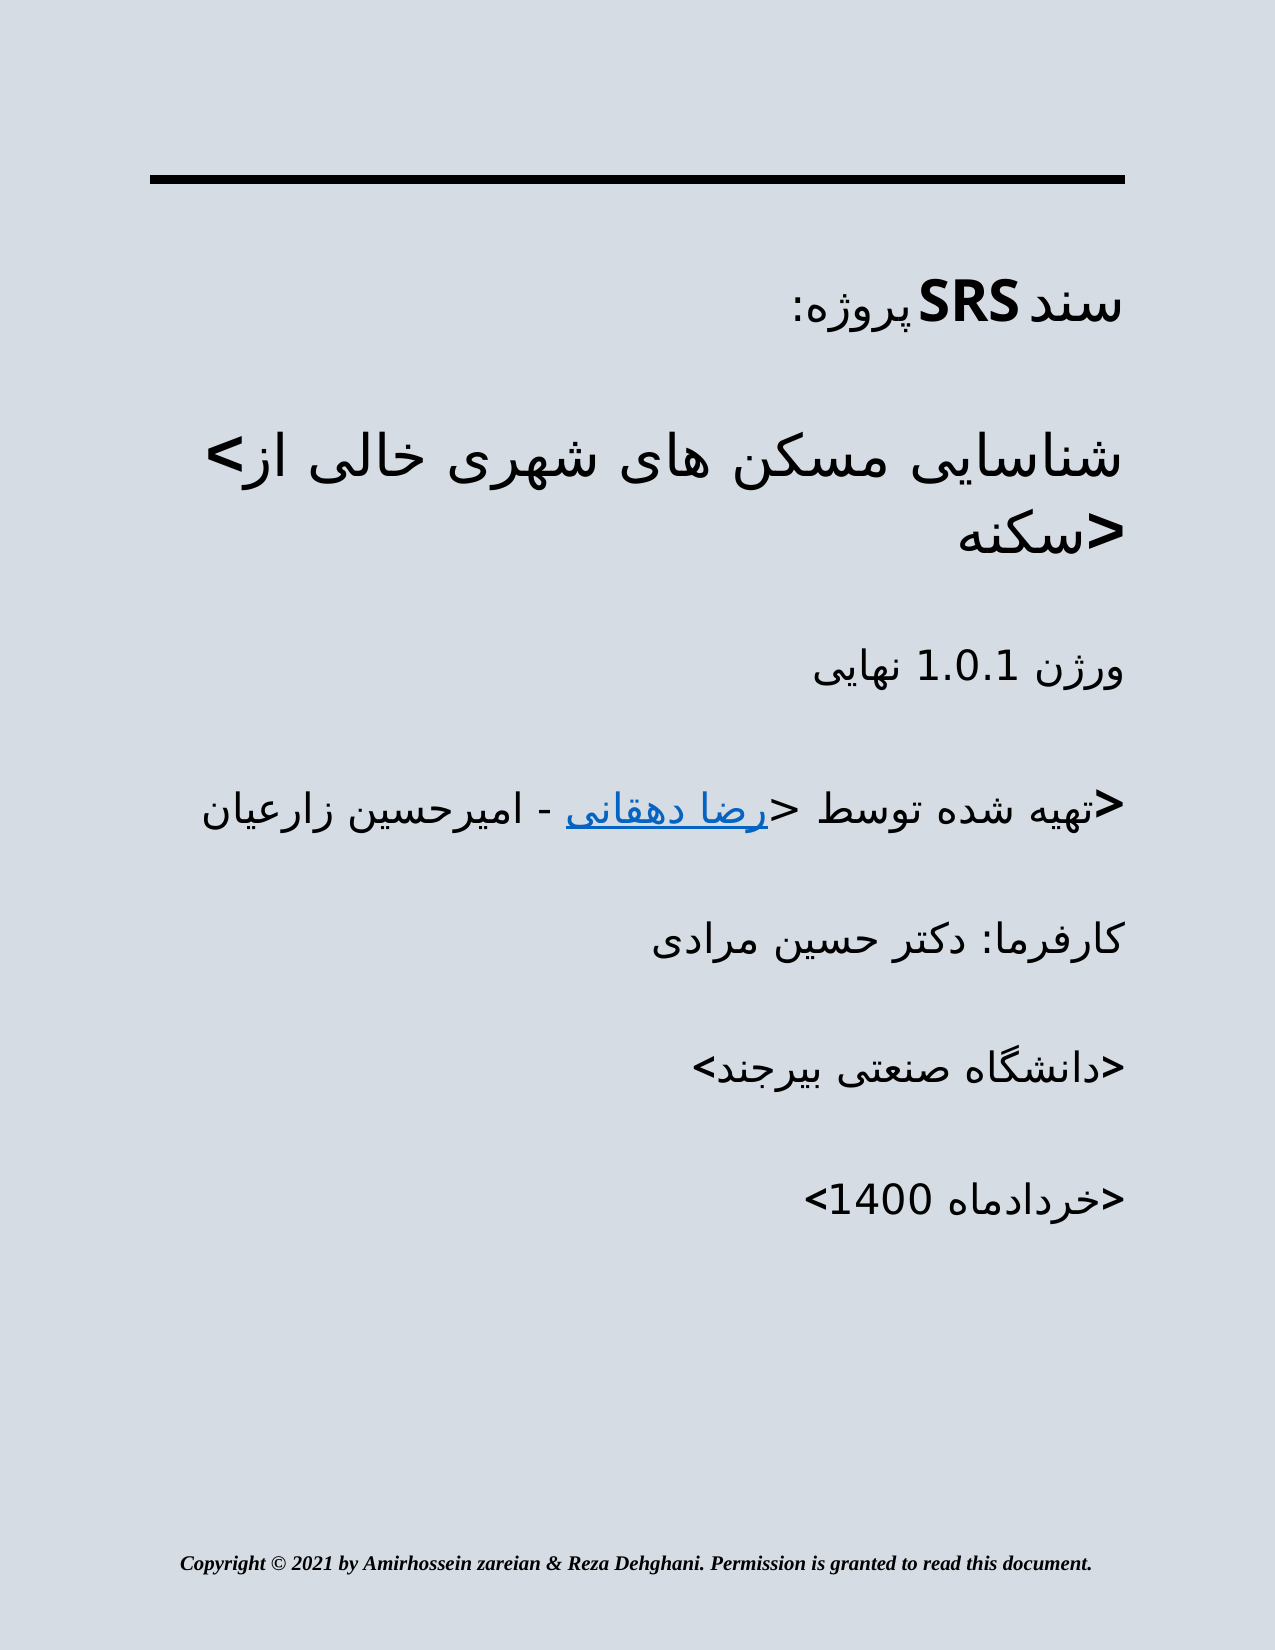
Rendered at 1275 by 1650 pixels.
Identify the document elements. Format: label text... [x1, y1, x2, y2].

text کارفرما: دکتر حسین مرادی [150, 914, 1125, 963]
title <شناسایی مسکن های شهری خالی از سکنه> [150, 414, 1125, 567]
text ورژن 1.0.1 نهایی [150, 642, 1125, 691]
text <خردادماه 1400> [150, 1170, 1125, 1227]
title سند SRS پروژه: [150, 259, 1125, 339]
text تهیه شده توسط <رضا دهقانی - امیرحسین زارعیان> [150, 766, 1125, 839]
text <دانشگاه صنعتی بیرجند> [150, 1038, 1125, 1095]
